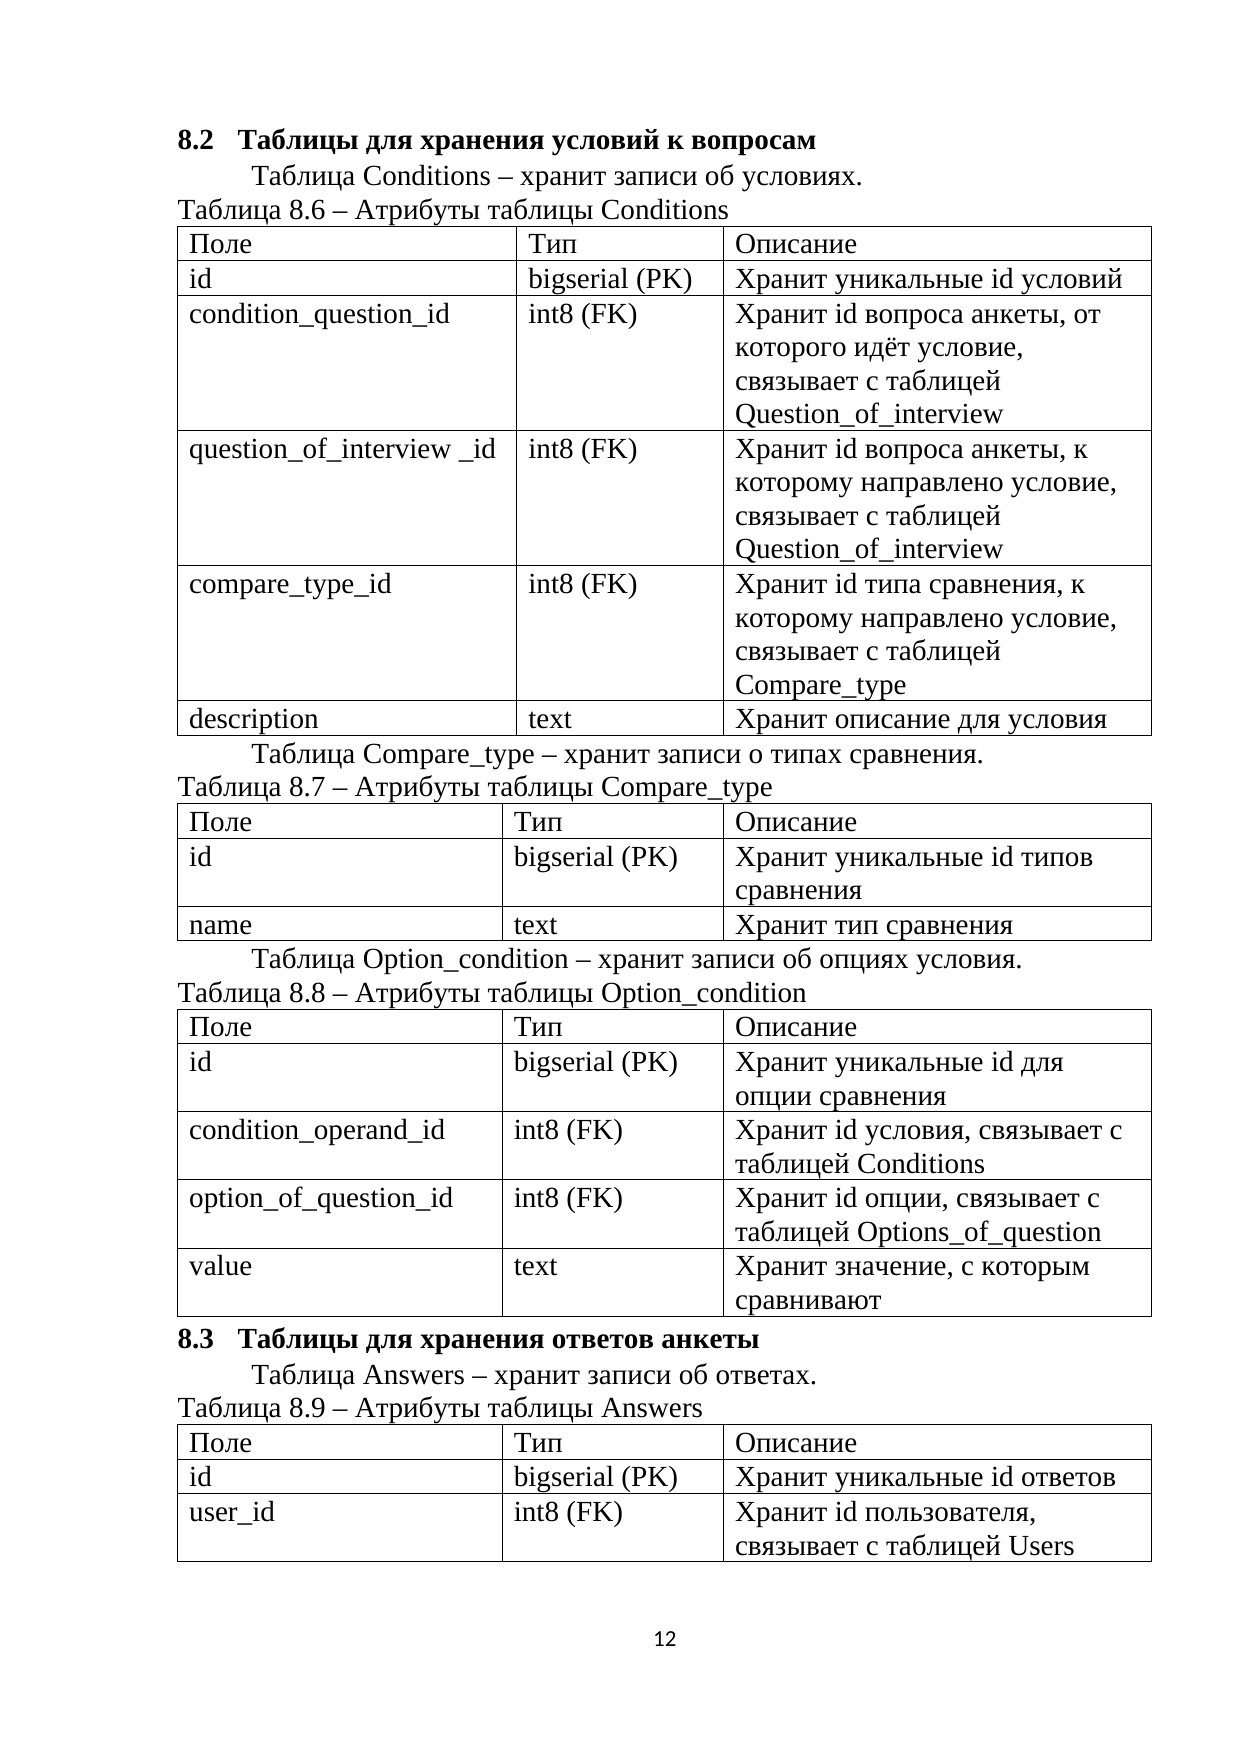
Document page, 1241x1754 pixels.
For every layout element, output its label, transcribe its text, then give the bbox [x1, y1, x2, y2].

table_cell Хранит уникальные id для опции сравнения [724, 1044, 1151, 1111]
table_cell int8 (FK) [503, 1112, 723, 1179]
table_cell int8 (FK) [517, 431, 723, 565]
table_header Тип [503, 1425, 723, 1458]
table_header Поле [178, 1010, 502, 1043]
table_cell Хранит id вопроса анкеты, от которого идёт условие, связывает с таблицей Question_of_interview [724, 296, 1151, 430]
table_cell Хранит уникальные id ответов [724, 1460, 1151, 1493]
table_cell compare_type_id [178, 566, 516, 700]
table_cell Хранит значение, с которым сравнивают [724, 1249, 1151, 1316]
table_cell description [178, 701, 516, 735]
table_cell value [178, 1249, 502, 1316]
table_cell text [503, 907, 723, 940]
table_cell id [178, 261, 516, 295]
table_cell int8 (FK) [503, 1180, 723, 1247]
table_header Поле [178, 804, 502, 838]
subtitle Таблицы для хранения ответов анкеты [177, 1321, 1152, 1354]
text Таблица Compare_type – хранит записи о типах сравнения. [177, 736, 1152, 769]
text Таблица 8.7 – Атрибуты таблицы Compare_type [177, 769, 1152, 803]
table_cell Хранит id типа сравнения, к которому направлено условие, связывает с таблицей Compare_type [724, 566, 1151, 700]
text Таблица Answers – хранит записи об ответах. [177, 1357, 1152, 1390]
table_header Тип [503, 1010, 723, 1043]
table_header Тип [503, 804, 723, 838]
table_cell int8 (FK) [517, 566, 723, 700]
table_cell bigserial (PK) [503, 1044, 723, 1111]
table_cell Хранит id опции, связывает с таблицей Options_of_question [724, 1180, 1151, 1247]
table_cell text [517, 701, 723, 735]
table_header Поле [178, 1425, 502, 1458]
table_header Описание [724, 1010, 1151, 1043]
text Таблица Option_condition – хранит записи об опциях условия. [177, 941, 1152, 975]
table_cell Хранит id пользователя, связывает с таблицей Users [724, 1494, 1151, 1561]
table_cell bigserial (PK) [503, 1460, 723, 1493]
table_cell bigserial (PK) [517, 261, 723, 295]
table_header Поле [178, 227, 516, 260]
text Таблица 8.9 – Атрибуты таблицы Answers [177, 1390, 1152, 1424]
table_cell Хранит тип сравнения [724, 907, 1151, 940]
table_cell option_of_question_id [178, 1180, 502, 1247]
table_cell Хранит уникальные id типов сравнения [724, 839, 1151, 906]
table_cell id [178, 1460, 502, 1493]
table_cell Хранит описание для условия [724, 701, 1151, 735]
table_cell Хранит id условия, связывает с таблицей Сonditions [724, 1112, 1151, 1179]
table_cell bigserial (PK) [503, 839, 723, 906]
text Таблица 8.6 – Атрибуты таблицы Сonditions [177, 192, 1152, 226]
text Таблица 8.8 – Атрибуты таблицы Option_condition [177, 975, 1152, 1008]
subtitle Таблицы для хранения условий к вопросам [177, 122, 1152, 156]
table_header Описание [724, 227, 1151, 260]
table_cell Хранит id вопроса анкеты, к которому направлено условие, связывает с таблицей Question_of_interview [724, 431, 1151, 565]
table_cell text [503, 1249, 723, 1316]
table_cell id [178, 1044, 502, 1111]
table_header Тип [517, 227, 723, 260]
table_cell user_id [178, 1494, 502, 1561]
text Таблица Сonditions – хранит записи об условиях. [177, 158, 1152, 192]
table_cell id [178, 839, 502, 906]
table_cell int8 (FK) [517, 296, 723, 430]
table_cell int8 (FK) [503, 1494, 723, 1561]
table_header Описание [724, 1425, 1151, 1458]
table_cell name [178, 907, 502, 940]
table_cell question_of_interview _id [178, 431, 516, 565]
table_cell condition_question_id [178, 296, 516, 430]
table_cell Хранит уникальные id условий [724, 261, 1151, 295]
table_cell condition_operand_id [178, 1112, 502, 1179]
table_header Описание [724, 804, 1151, 838]
